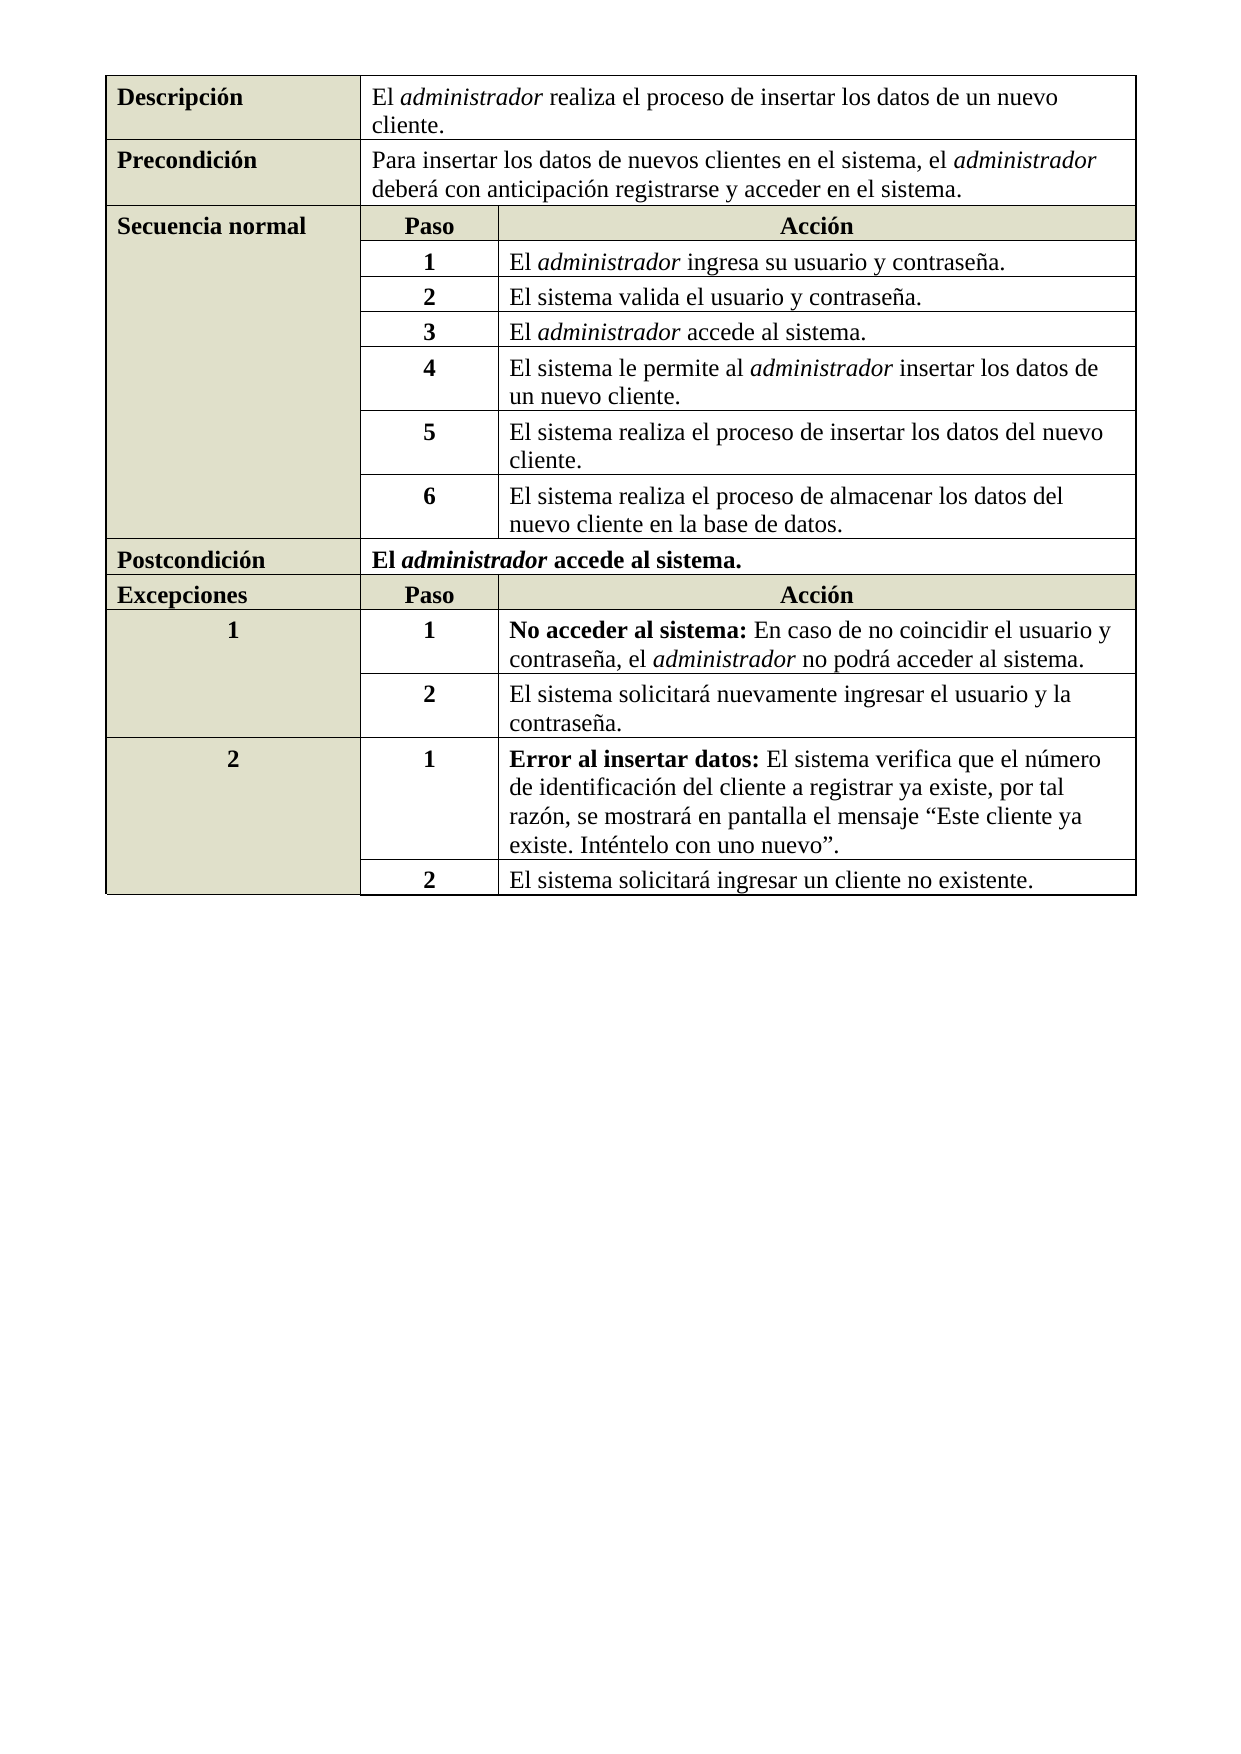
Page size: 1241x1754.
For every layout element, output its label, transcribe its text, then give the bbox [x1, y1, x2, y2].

table_cell 1 [361, 738, 498, 859]
table_cell El sistema valida el usuario y contraseña. [499, 277, 1135, 311]
table_cell Descripción [107, 76, 360, 139]
table_cell 1 [107, 610, 360, 737]
table_cell El sistema le permite al administrador insertar los datos de un nuevo cliente. [499, 347, 1135, 410]
table_cell 1 [361, 241, 498, 276]
table_cell Secuencia normal [107, 206, 360, 538]
table_cell 6 [361, 475, 498, 538]
table_cell El sistema realiza el proceso de insertar los datos del nuevo cliente. [499, 411, 1135, 474]
table_cell Error al insertar datos: El sistema verifica que el número de identificación del cliente a registrar ya existe, por tal razón, se mostrará en pantalla el mensaje “Este cliente ya existe. Inténtelo con uno nuevo”. [499, 738, 1135, 859]
table_cell Paso [361, 206, 498, 240]
table_cell 2 [107, 738, 360, 894]
table_cell 4 [361, 347, 498, 410]
table_cell 1 [361, 610, 498, 673]
table_cell El administrador realiza el proceso de insertar los datos de un nuevo cliente. [361, 76, 1135, 139]
table_cell Precondición [107, 140, 360, 205]
table_cell El sistema solicitará ingresar un cliente no existente. [499, 860, 1135, 894]
table_cell Para insertar los datos de nuevos clientes en el sistema, el administrador deberá con anticipación registrarse y acceder en el sistema. [361, 140, 1135, 205]
table_cell 2 [361, 277, 498, 311]
table_cell Acción [499, 206, 1135, 240]
table_cell El administrador accede al sistema. [499, 312, 1135, 346]
table_cell 3 [361, 312, 498, 346]
table_cell Paso [361, 575, 498, 609]
table_cell 2 [361, 674, 498, 737]
table_cell 2 [361, 860, 498, 894]
table_cell 5 [361, 411, 498, 474]
table_cell Acción [499, 575, 1135, 609]
table_cell El sistema solicitará nuevamente ingresar el usuario y la contraseña. [499, 674, 1135, 737]
table_cell El sistema realiza el proceso de almacenar los datos del nuevo cliente en la base de datos. [499, 475, 1135, 538]
table_cell El administrador accede al sistema. [361, 539, 1135, 574]
table_cell No acceder al sistema: En caso de no coincidir el usuario y contraseña, el administrador no podrá acceder al sistema. [499, 610, 1135, 673]
table_cell Excepciones [107, 575, 360, 609]
table_cell El administrador ingresa su usuario y contraseña. [499, 241, 1135, 276]
table_cell Postcondición [107, 539, 360, 574]
